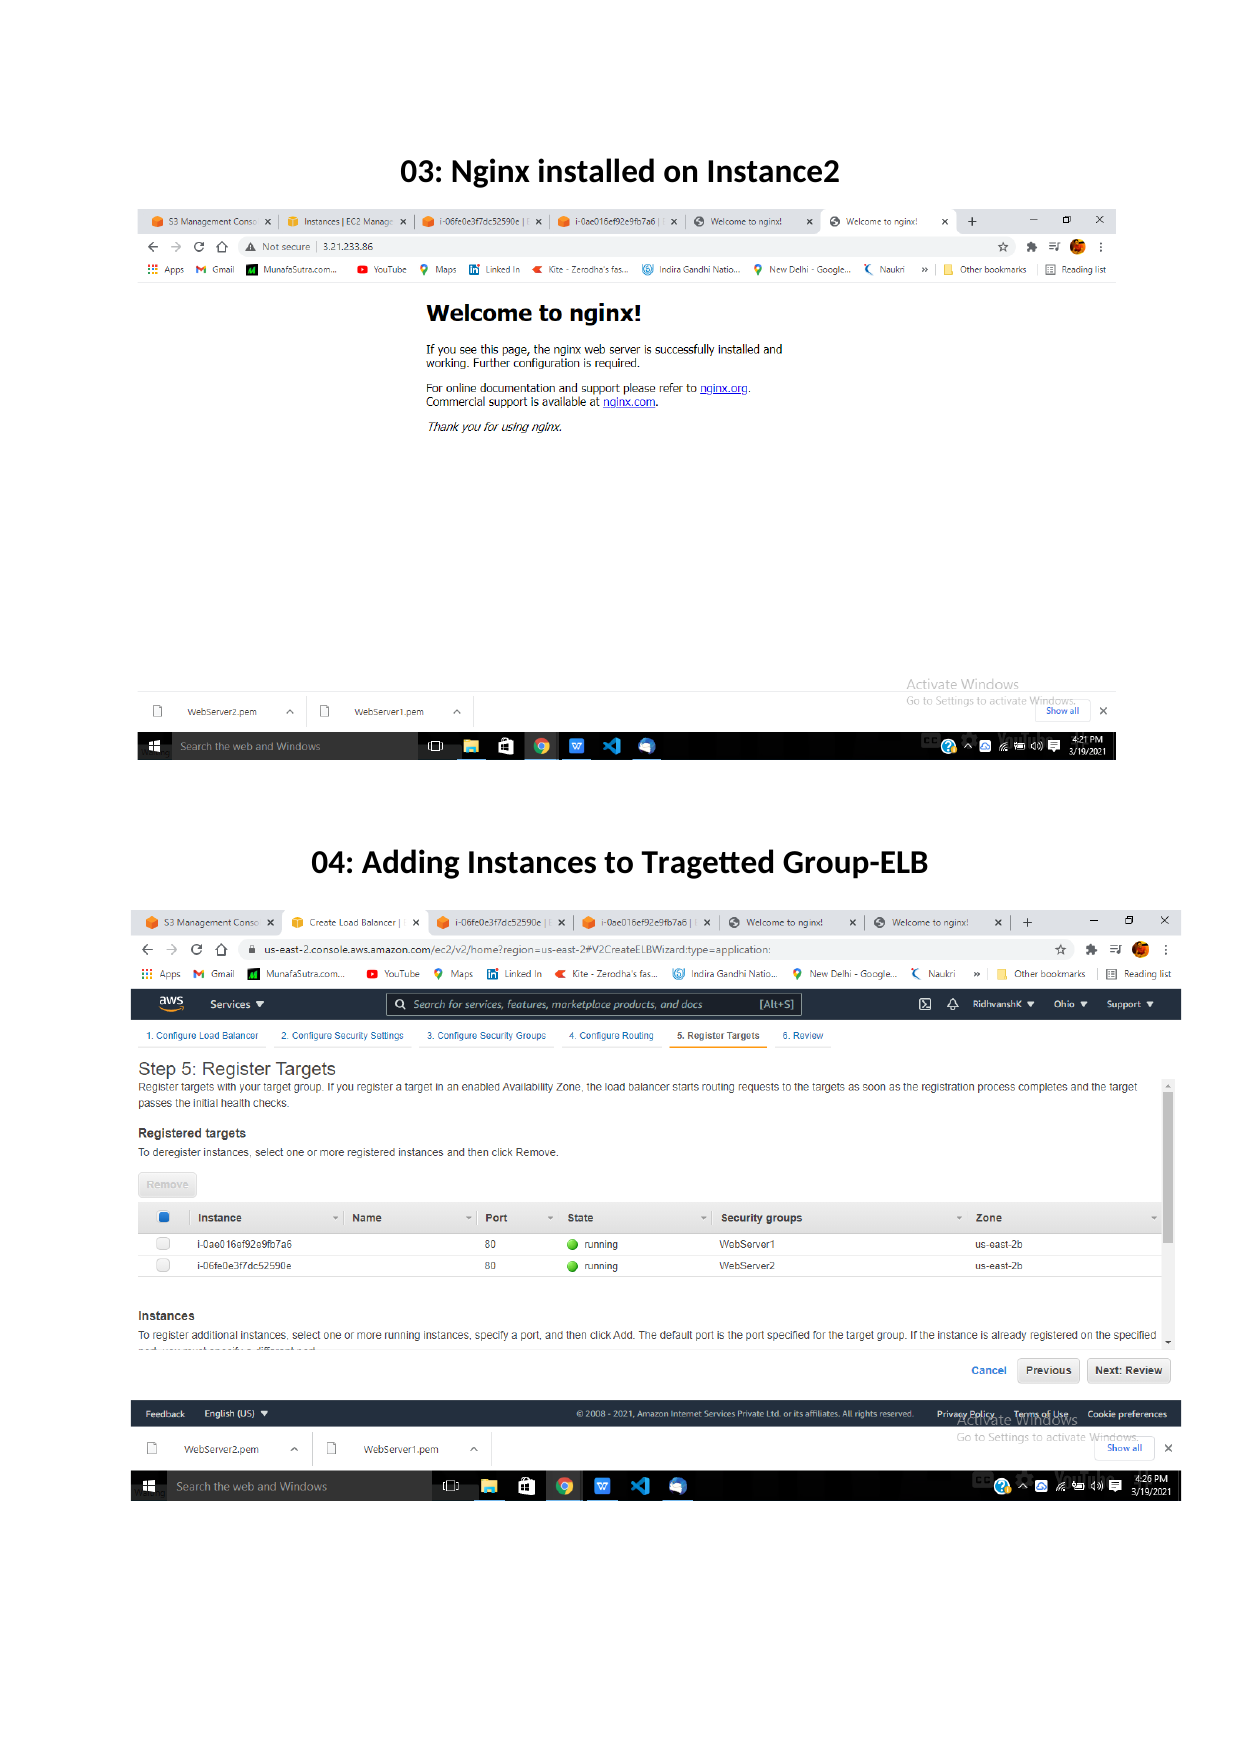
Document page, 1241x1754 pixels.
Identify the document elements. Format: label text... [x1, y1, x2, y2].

picture [130, 910, 1182, 1501]
text 03: Nginx installed on Instance2 [187, 150, 1053, 191]
text 04: Adding Instances to Tragetted Group-ELB [187, 841, 1053, 882]
picture [137, 209, 1116, 760]
